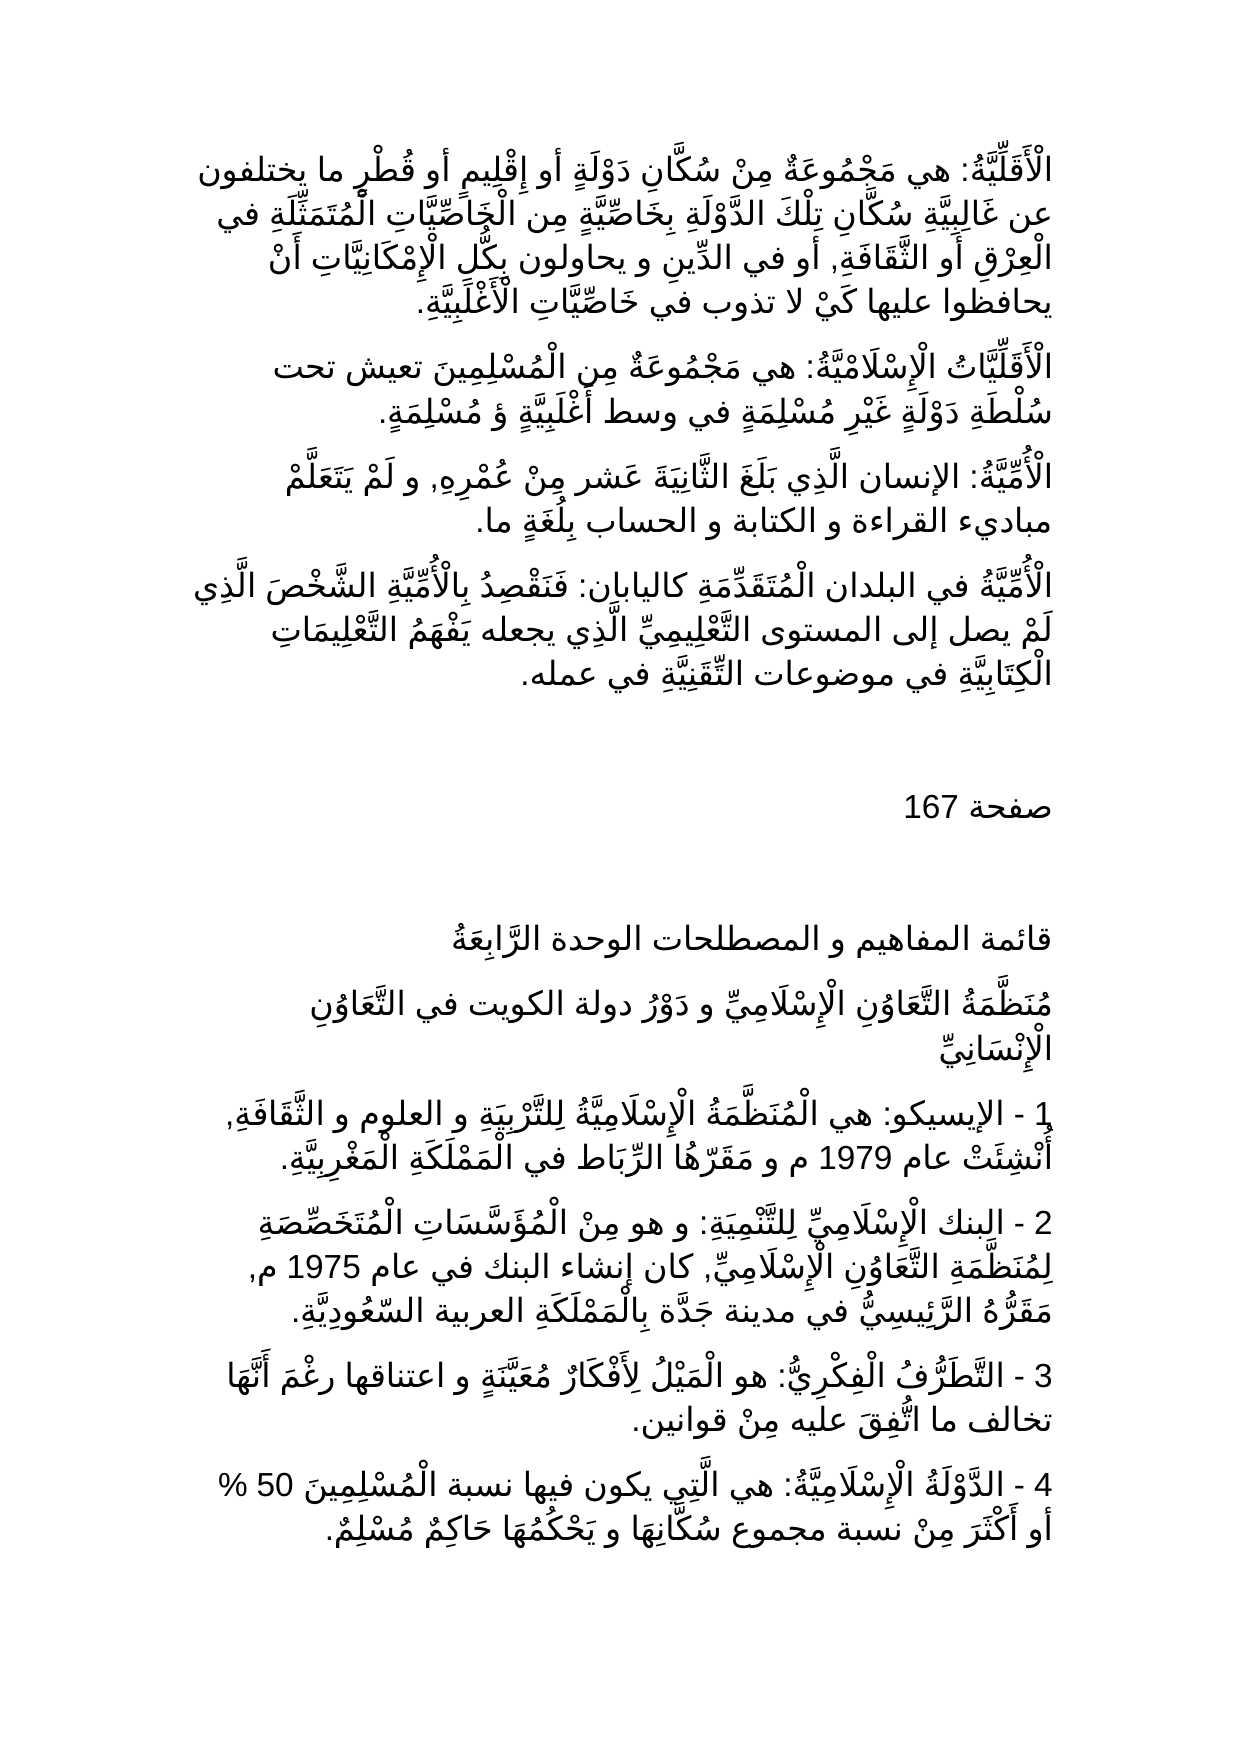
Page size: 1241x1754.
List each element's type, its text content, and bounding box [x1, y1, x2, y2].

text 3 - التَّطَرُّفُ الْفِكْرِيُّ: هو الْمَيْلُ لِأَفْكَارٌ مُعَيَّنَةٍ و اعتناقها رغْمَ أَنَّهَا تخالف ما اتُّفِقَ عليه مِنْ قوانين. [187, 1356, 1053, 1439]
text الْأُمِّيَّةُ في البلدان الْمُتَقَدِّمَةِ كاليابان: فَنَقْصِدُ بِالْأُمِّيَّةِ الشَّخْصَ الَّذِي لَمْ يصل إلى المستوى التَّعْلِيمِيِّ الَّذِي يجعله يَفْهَمُ التَّعْلِيمَاتِ الْكِتَابِيَّةِ في موضوعات التِّقَنِيَّةِ في عمله. [187, 566, 1053, 693]
text الْأَقَلِّيَّاتُ الْإِسْلَامْيَّةُ: هي مَجْمُوعَةٌ مِن الْمُسْلِمِينَ تعيش تحت سُلْطَةِ دَوْلَةٍ غَيْرِ مُسْلِمَةٍ في وسط أَغْلَبِيَّةٍ ؤ مُسْلِمَةٍ. [187, 347, 1053, 430]
text 1 - الإيسيكو: هي الْمُنَظَّمَةُ الْإِسْلَامِيَّةُ لِلتَّرْبِيَةِ و العلوم و الثَّقَافَةِ, أُنْشِئَتْ عام 1979 م و مَقَرّهُا الرِّبَاط في الْمَمْلَكَةِ الْمَغْرِبِيَّةِ. [187, 1093, 1053, 1176]
text الْأَقَلِّيَّةُ: هي مَجْمُوعَةٌ مِنْ سُكَّانِ دَوْلَةٍ أو إِقْلِيمٍ أو قُطْرٍ ما يختلفون عن غَالِبِيَّةِ سُكَّانِ تِلْكَ الدَّوْلَةِ بِخَاصِّيَّةٍ مِن الْخَاصِّيَّاتِ الْمُتَمَثِّلَةِ في الْعِرْقِ أو الثَّقَافَةِ, أو في الدِّينِ و يحاولون بِكُّلِ الْإِمْكَانِيَّاتِ أَنْ يحافظوا عليها كَيْ لا تذوب في خَاصِّيَّاتِ الْأَغْلَبِيَّةِ. [187, 150, 1053, 321]
text صفحة 167 [187, 787, 1053, 825]
text قائمة المفاهيم و المصطلحات الوحدة الرَّابِعَةُ [187, 919, 1053, 958]
text 2 - البنك الْإِسْلَامِيِّ لِلتَّنْمِيَةِ: و هو مِنْ الْمُؤَسَّسَاتِ الْمُتَخَصِّصَةِ لِمُنَظَّمَةِ التَّعَاوُنِ الْإِسْلَامِيِّ, كان إنشاء البنك في عام 1975 م, مَقَرُّهُ الرَّئِيسِيُّ في مدينة جَدَّة بِالْمَمْلَكَةِ العربية السّعُودِيَّةِ. [187, 1203, 1053, 1329]
text 4 - الدَّوْلَةُ الْإِسْلَامِيَّةُ: هي الَّتِي يكون فيها نسبة الْمُسْلِمِينَ 50 % أو أَكْثَرَ مِنْ نسبة مجموع سُكَّانِهَا و يَحْكُمُهَا حَاكِمٌ مُسْلِمٌ. [187, 1465, 1053, 1548]
text الْأُمِّيَّةُ: الإنسان الَّذِي بَلَغَ الثَّانِيَةَ عَشر مِنْ عُمْرِهِ, و لَمْ يَتَعَلَّمْ مباديء القراءة و الكتابة و الحساب بِلُغَةٍ ما. [187, 457, 1053, 539]
text مُنَظَّمَةُ التَّعَاوُنِ الْإِسْلَامِيِّ و دَوْرُ دولة الكويت في التَّعَاوُنِ الْإِنْسَانِيِّ [187, 984, 1053, 1067]
